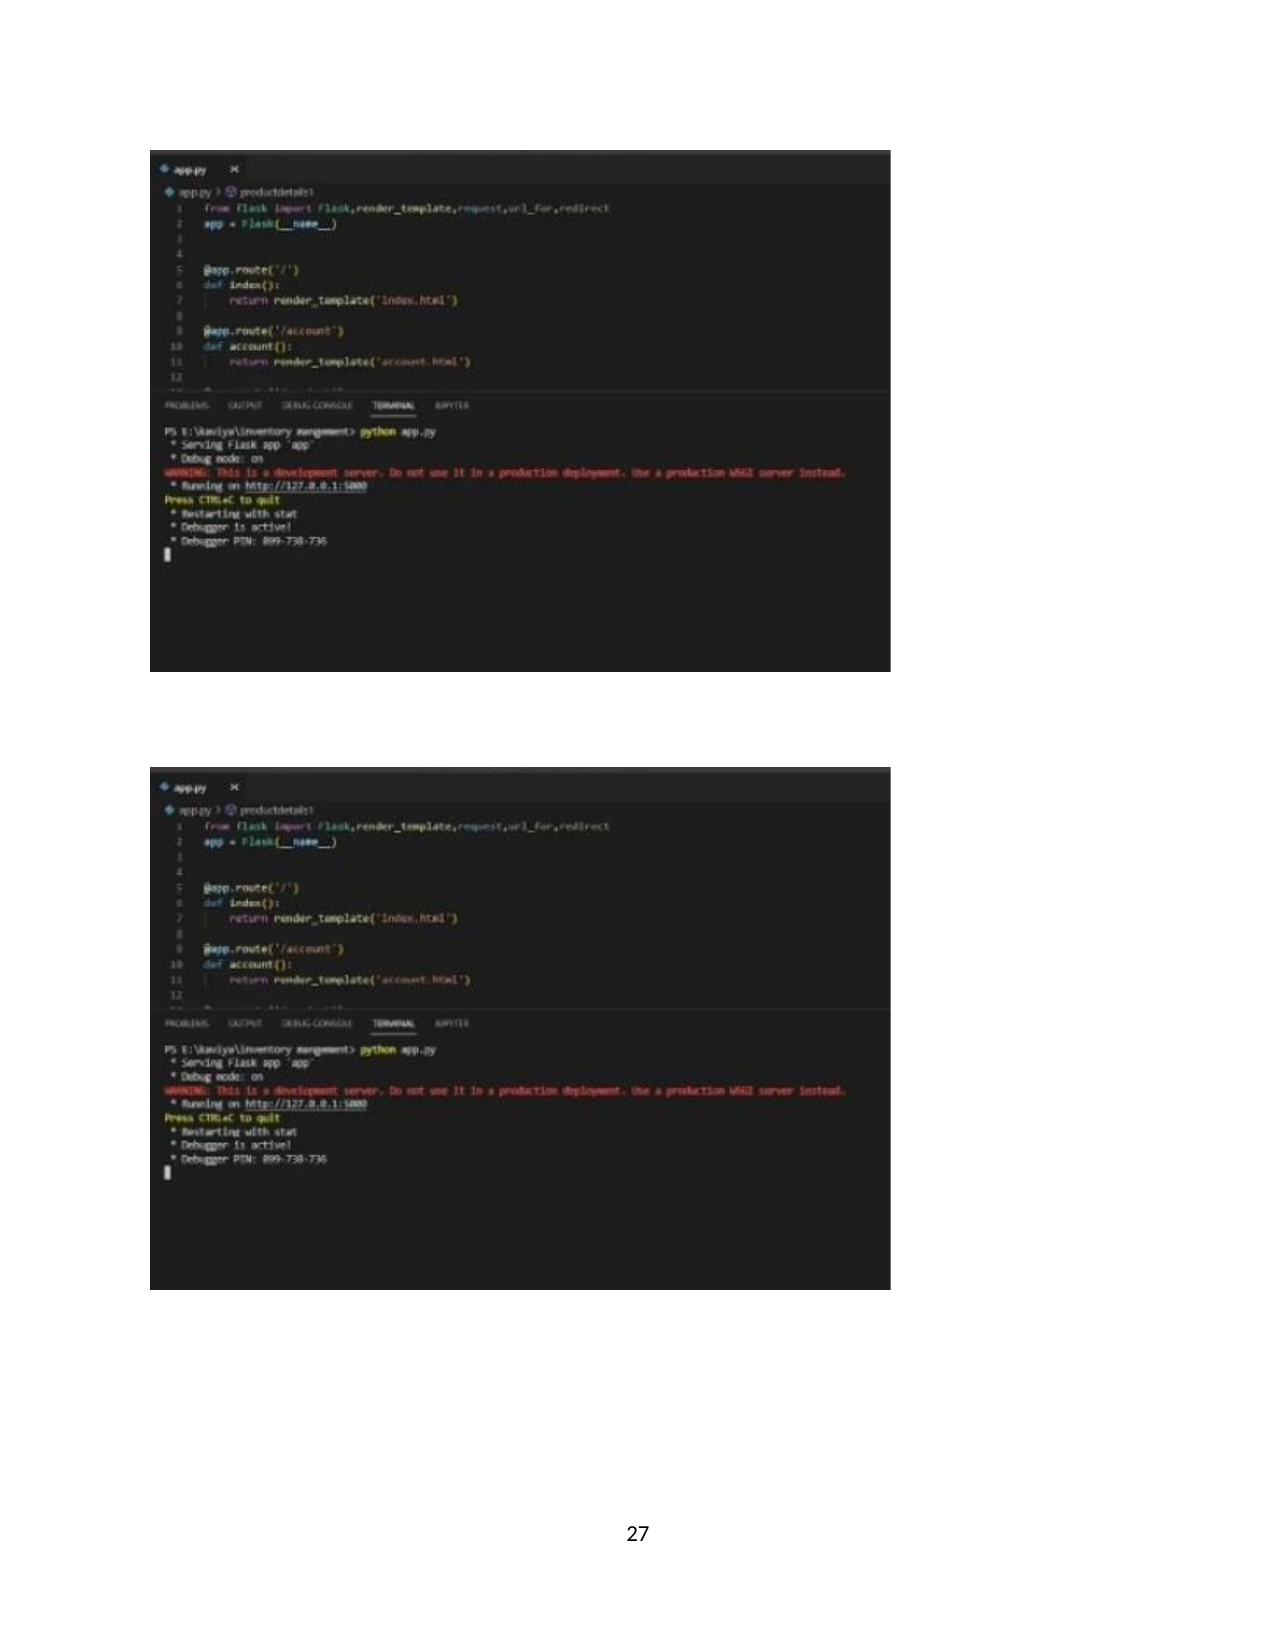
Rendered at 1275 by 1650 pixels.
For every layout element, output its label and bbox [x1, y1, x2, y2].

picture [150, 767, 891, 1290]
picture [150, 150, 891, 672]
